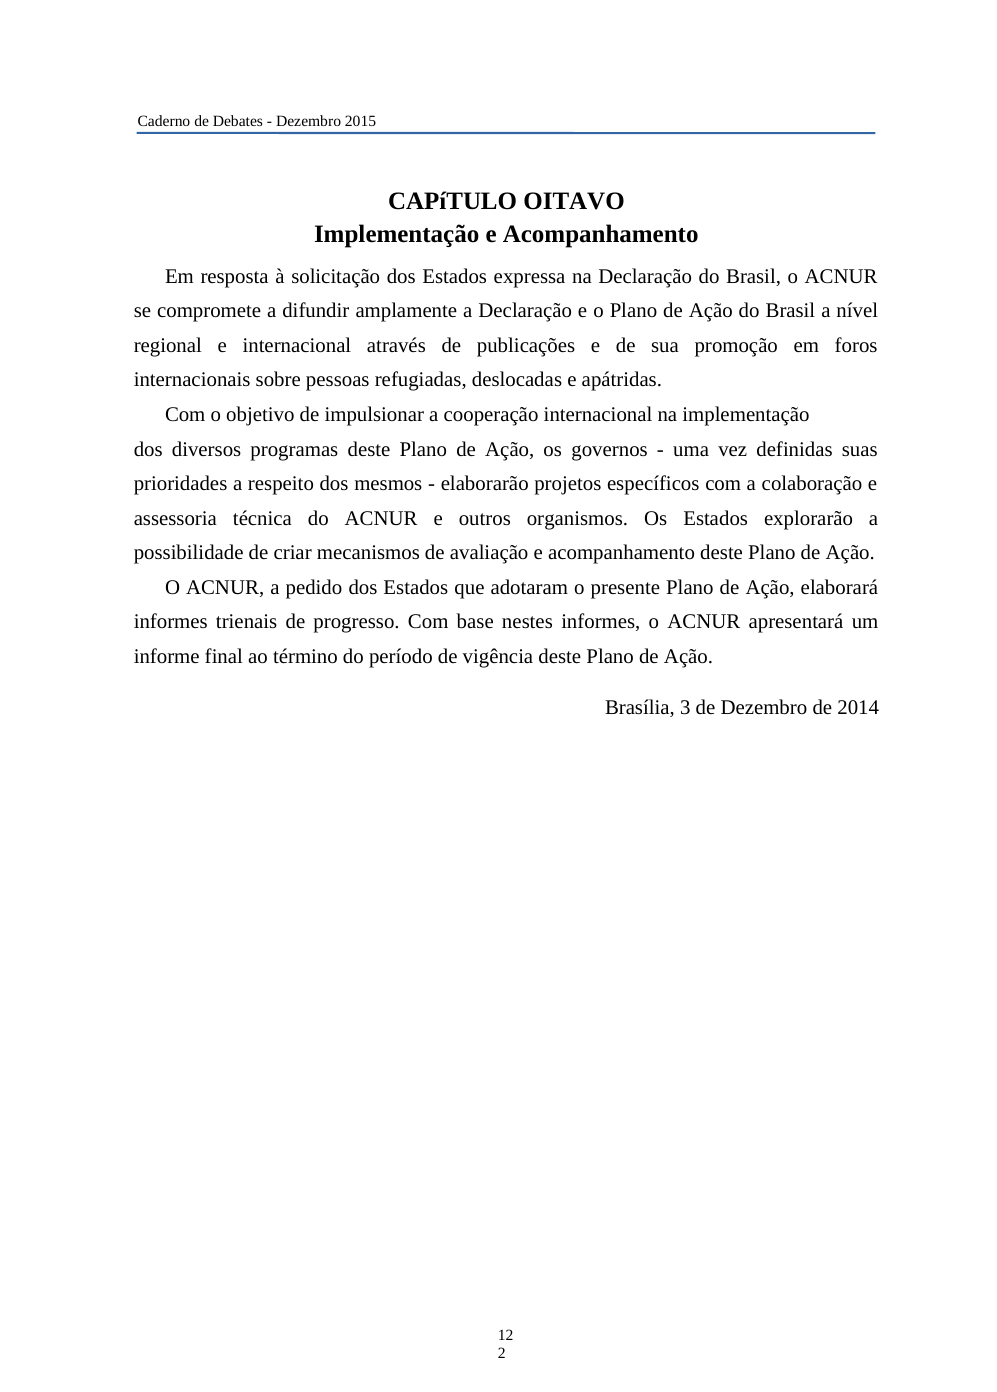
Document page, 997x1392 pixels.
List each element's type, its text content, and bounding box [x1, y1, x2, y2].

text CAPíTULO OITAVO Implementação e Acompanhamento [133, 186, 879, 248]
text dos diversos programas deste Plano de Ação, os governos - uma vez definidas suas prioridades a respeito dos mesmos - elaborarão projetos específicos com a colaboração e assessoria técnica do ACNUR e outros organismos. Os Estados explorarão a possibilidade de criar mecanismos de avaliação e acompanhamento deste Plano de Ação. [133, 436, 879, 564]
text O ACNUR, a pedido dos Estados que adotaram o presente Plano de Ação, elaborará informes trienais de progresso. Com base nestes informes, o ACNUR apresentará um informe final ao término do período de vigência deste Plano de Ação. [133, 575, 879, 668]
text Em resposta à solicitação dos Estados expressa na Declaração do Brasil, o ACNUR se compromete a difundir amplamente a Declaração e o Plano de Ação do Brasil a nível regional e internacional através de publicações e de sua promoção em foros internacionais sobre pessoas refugiadas, deslocadas e apátridas. [133, 263, 879, 391]
text Brasília, 3 de Dezembro de 2014 [133, 695, 879, 719]
text Com o objetivo de impulsionar a cooperação internacional na implementação [133, 402, 879, 426]
